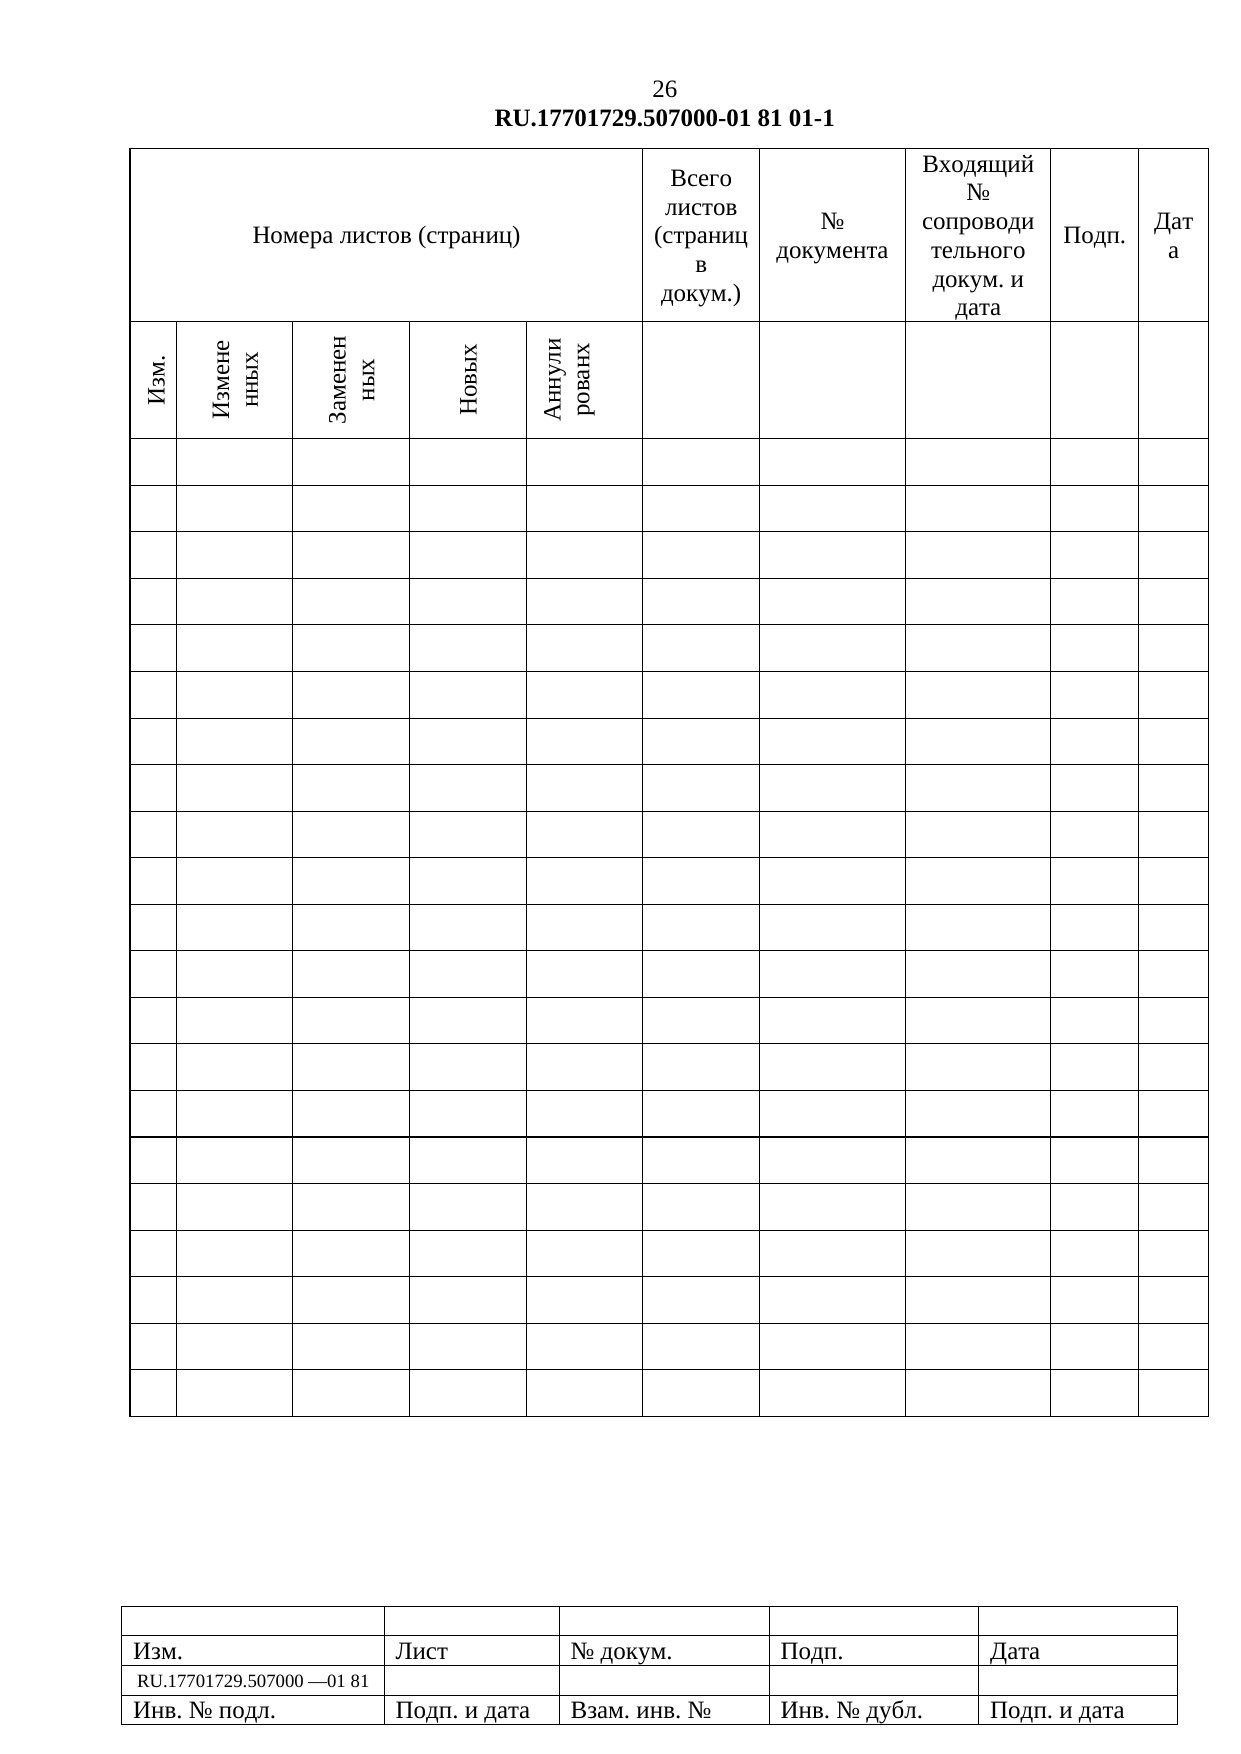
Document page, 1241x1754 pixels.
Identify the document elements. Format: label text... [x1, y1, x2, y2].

table_cell [760, 579, 905, 624]
table_cell [760, 858, 905, 904]
table_cell [410, 1277, 526, 1323]
table_cell [293, 672, 409, 717]
table_cell [131, 579, 176, 624]
table_cell [1139, 322, 1208, 438]
table_cell [527, 439, 642, 484]
table_cell [177, 1044, 292, 1090]
table_cell [527, 1138, 642, 1183]
table_cell [1051, 439, 1138, 484]
table_cell [906, 579, 1050, 624]
table_cell [293, 1138, 409, 1183]
table_cell [177, 579, 292, 624]
table_cell [527, 1231, 642, 1276]
table_cell [177, 1324, 292, 1369]
table_cell [906, 1277, 1050, 1323]
table_cell [906, 439, 1050, 484]
table_cell [410, 532, 526, 578]
table_cell [410, 1184, 526, 1229]
table_cell [906, 998, 1050, 1043]
table_cell [131, 858, 176, 904]
table_cell [760, 625, 905, 671]
table_cell [410, 1370, 526, 1416]
table_cell [643, 951, 759, 997]
table_cell [177, 1231, 292, 1276]
table_cell [177, 1138, 292, 1183]
table_cell [1139, 532, 1208, 578]
table_cell [906, 1138, 1050, 1183]
table_cell [293, 998, 409, 1043]
table_cell [293, 905, 409, 950]
table_cell [131, 1138, 176, 1183]
table_cell [131, 765, 176, 811]
table_cell [1051, 998, 1138, 1043]
table_cell [1051, 1044, 1138, 1090]
table_cell [643, 532, 759, 578]
table_cell [643, 625, 759, 671]
table_cell [293, 1091, 409, 1136]
table_cell [527, 951, 642, 997]
table_cell [1051, 858, 1138, 904]
table_cell [906, 951, 1050, 997]
table_cell [177, 486, 292, 531]
table_cell № документа [760, 149, 905, 321]
table_cell [293, 1277, 409, 1323]
table_cell Замененных [293, 322, 409, 438]
table_cell [906, 905, 1050, 950]
table_cell [643, 905, 759, 950]
table_cell [131, 532, 176, 578]
table_cell [1139, 439, 1208, 484]
table_cell [906, 532, 1050, 578]
table_cell [760, 905, 905, 950]
table_cell [1051, 1324, 1138, 1369]
table_cell [177, 951, 292, 997]
table_cell [1139, 625, 1208, 671]
table_cell [293, 765, 409, 811]
table_cell [293, 719, 409, 764]
table_cell [131, 1091, 176, 1136]
table_cell [293, 532, 409, 578]
table_cell [760, 1277, 905, 1323]
table_cell [906, 1370, 1050, 1416]
table_cell [1139, 1091, 1208, 1136]
table_cell [906, 812, 1050, 857]
table_cell [643, 486, 759, 531]
table_cell [760, 998, 905, 1043]
table_cell Входящий № сопроводительного докум. и дата [906, 149, 1050, 321]
table_cell [293, 1184, 409, 1229]
table_cell [527, 998, 642, 1043]
table_cell [1139, 951, 1208, 997]
table_cell [410, 1091, 526, 1136]
table_cell [177, 998, 292, 1043]
table_cell [131, 1231, 176, 1276]
table_cell [410, 1044, 526, 1090]
table_cell [1051, 812, 1138, 857]
table_cell [760, 1091, 905, 1136]
table_cell [410, 579, 526, 624]
table_cell [410, 812, 526, 857]
table_cell [1051, 1091, 1138, 1136]
table_cell [643, 812, 759, 857]
table_cell [1139, 719, 1208, 764]
table_cell [1139, 1324, 1208, 1369]
table_cell [906, 1091, 1050, 1136]
table_cell [527, 1370, 642, 1416]
table_cell [643, 765, 759, 811]
table_cell [760, 486, 905, 531]
table_cell [527, 905, 642, 950]
table_cell [1139, 1044, 1208, 1090]
table_cell [1051, 486, 1138, 531]
table_cell [131, 625, 176, 671]
table_cell [906, 765, 1050, 811]
table_cell [177, 905, 292, 950]
table_cell [527, 1324, 642, 1369]
table_cell [527, 486, 642, 531]
table_cell [177, 765, 292, 811]
table_cell [131, 719, 176, 764]
table_cell Номера листов (страниц) [131, 149, 642, 321]
table_cell [1139, 765, 1208, 811]
table_cell [410, 1231, 526, 1276]
table_cell [410, 672, 526, 717]
table_cell [1051, 579, 1138, 624]
table_cell [410, 1138, 526, 1183]
table_cell [760, 439, 905, 484]
table_cell [760, 951, 905, 997]
table_cell [410, 905, 526, 950]
table_cell Новых [410, 322, 526, 438]
table_cell [643, 439, 759, 484]
table_cell [643, 672, 759, 717]
table_cell [906, 1231, 1050, 1276]
table_cell [131, 486, 176, 531]
table_cell [177, 1370, 292, 1416]
table_cell [1139, 1370, 1208, 1416]
table_cell [527, 672, 642, 717]
table_cell [643, 579, 759, 624]
table_cell [131, 998, 176, 1043]
table_cell [906, 322, 1050, 438]
table_cell [131, 905, 176, 950]
table_cell [643, 998, 759, 1043]
table_cell [906, 719, 1050, 764]
table_cell [643, 1184, 759, 1229]
table_cell [131, 672, 176, 717]
table_cell [131, 1324, 176, 1369]
table_cell [131, 1044, 176, 1090]
table_cell [760, 812, 905, 857]
table_cell [293, 625, 409, 671]
table_cell [1051, 672, 1138, 717]
table_cell [643, 322, 759, 438]
table_cell [760, 1138, 905, 1183]
table_cell [527, 625, 642, 671]
table_cell [760, 322, 905, 438]
table_cell [643, 719, 759, 764]
table_cell [131, 1370, 176, 1416]
table_cell [906, 1324, 1050, 1369]
table_cell [760, 672, 905, 717]
table_cell [1051, 1138, 1138, 1183]
table_cell [760, 532, 905, 578]
table_cell [1051, 951, 1138, 997]
table_cell [1051, 1231, 1138, 1276]
table_cell [410, 439, 526, 484]
table_cell [293, 1044, 409, 1090]
table_cell [177, 532, 292, 578]
table_cell [760, 1044, 905, 1090]
table_cell [177, 719, 292, 764]
table_cell [643, 1277, 759, 1323]
table_cell Аннулированх [527, 322, 642, 438]
table_cell [760, 1370, 905, 1416]
table_cell [527, 858, 642, 904]
table_cell [177, 858, 292, 904]
table_cell [1051, 1184, 1138, 1229]
table_cell [1139, 1184, 1208, 1229]
table_cell [643, 1044, 759, 1090]
table_cell [131, 1184, 176, 1229]
table_cell [293, 951, 409, 997]
table_cell [177, 439, 292, 484]
table_cell [131, 812, 176, 857]
table_cell [760, 1324, 905, 1369]
table_cell [1051, 719, 1138, 764]
table_cell [1139, 812, 1208, 857]
table_cell [293, 1231, 409, 1276]
table_cell [1139, 579, 1208, 624]
table_cell [410, 998, 526, 1043]
table_cell [293, 812, 409, 857]
table_cell [760, 1184, 905, 1229]
table_cell [906, 672, 1050, 717]
table_cell [906, 625, 1050, 671]
table_cell [527, 1044, 642, 1090]
table_cell [177, 625, 292, 671]
table_cell [1139, 998, 1208, 1043]
table_cell [760, 765, 905, 811]
table_cell [760, 1231, 905, 1276]
table_cell [643, 1091, 759, 1136]
table_cell [527, 1184, 642, 1229]
table_cell [643, 1138, 759, 1183]
table_cell [906, 1184, 1050, 1229]
table_cell [1139, 858, 1208, 904]
table_cell [410, 858, 526, 904]
table_cell [527, 532, 642, 578]
table_cell [410, 765, 526, 811]
table_cell [1051, 532, 1138, 578]
table_cell [1051, 322, 1138, 438]
table_cell [1139, 1138, 1208, 1183]
table_cell [1139, 1277, 1208, 1323]
table_cell [410, 486, 526, 531]
table_cell Изм. [131, 322, 176, 438]
table_cell [1139, 1231, 1208, 1276]
table_cell [410, 719, 526, 764]
table_cell [410, 625, 526, 671]
table_cell [1051, 765, 1138, 811]
table_cell [906, 858, 1050, 904]
table_cell [527, 1277, 642, 1323]
table_cell [527, 579, 642, 624]
table_cell [1139, 486, 1208, 531]
table_cell [410, 951, 526, 997]
table_cell [527, 1091, 642, 1136]
table_cell [1139, 672, 1208, 717]
table_cell [177, 1277, 292, 1323]
table_cell [131, 1277, 176, 1323]
table_cell [527, 719, 642, 764]
table_cell [643, 1370, 759, 1416]
table_cell [527, 765, 642, 811]
table_cell Измененных [177, 322, 292, 438]
table_cell [1139, 905, 1208, 950]
table_cell [760, 719, 905, 764]
table_cell [527, 812, 642, 857]
table_cell [293, 439, 409, 484]
table_cell Подп. [1051, 149, 1138, 321]
table_cell [131, 951, 176, 997]
table_cell [906, 1044, 1050, 1090]
table_cell [643, 858, 759, 904]
table_cell [177, 1184, 292, 1229]
table_cell [1051, 1277, 1138, 1323]
table_cell [177, 812, 292, 857]
table_cell [643, 1231, 759, 1276]
table_cell Всего листов (страниц в докум.) [643, 149, 759, 321]
table_cell Дата [1139, 149, 1208, 321]
table_cell [177, 672, 292, 717]
table_cell [410, 1324, 526, 1369]
table_cell [177, 1091, 292, 1136]
table_cell [293, 579, 409, 624]
table_cell [643, 1324, 759, 1369]
table_cell [293, 1324, 409, 1369]
table_cell [1051, 905, 1138, 950]
table_cell [293, 1370, 409, 1416]
table_cell [293, 858, 409, 904]
table_cell [293, 486, 409, 531]
table_cell [131, 439, 176, 484]
table_cell [906, 486, 1050, 531]
table_cell [1051, 625, 1138, 671]
table_cell [1051, 1370, 1138, 1416]
